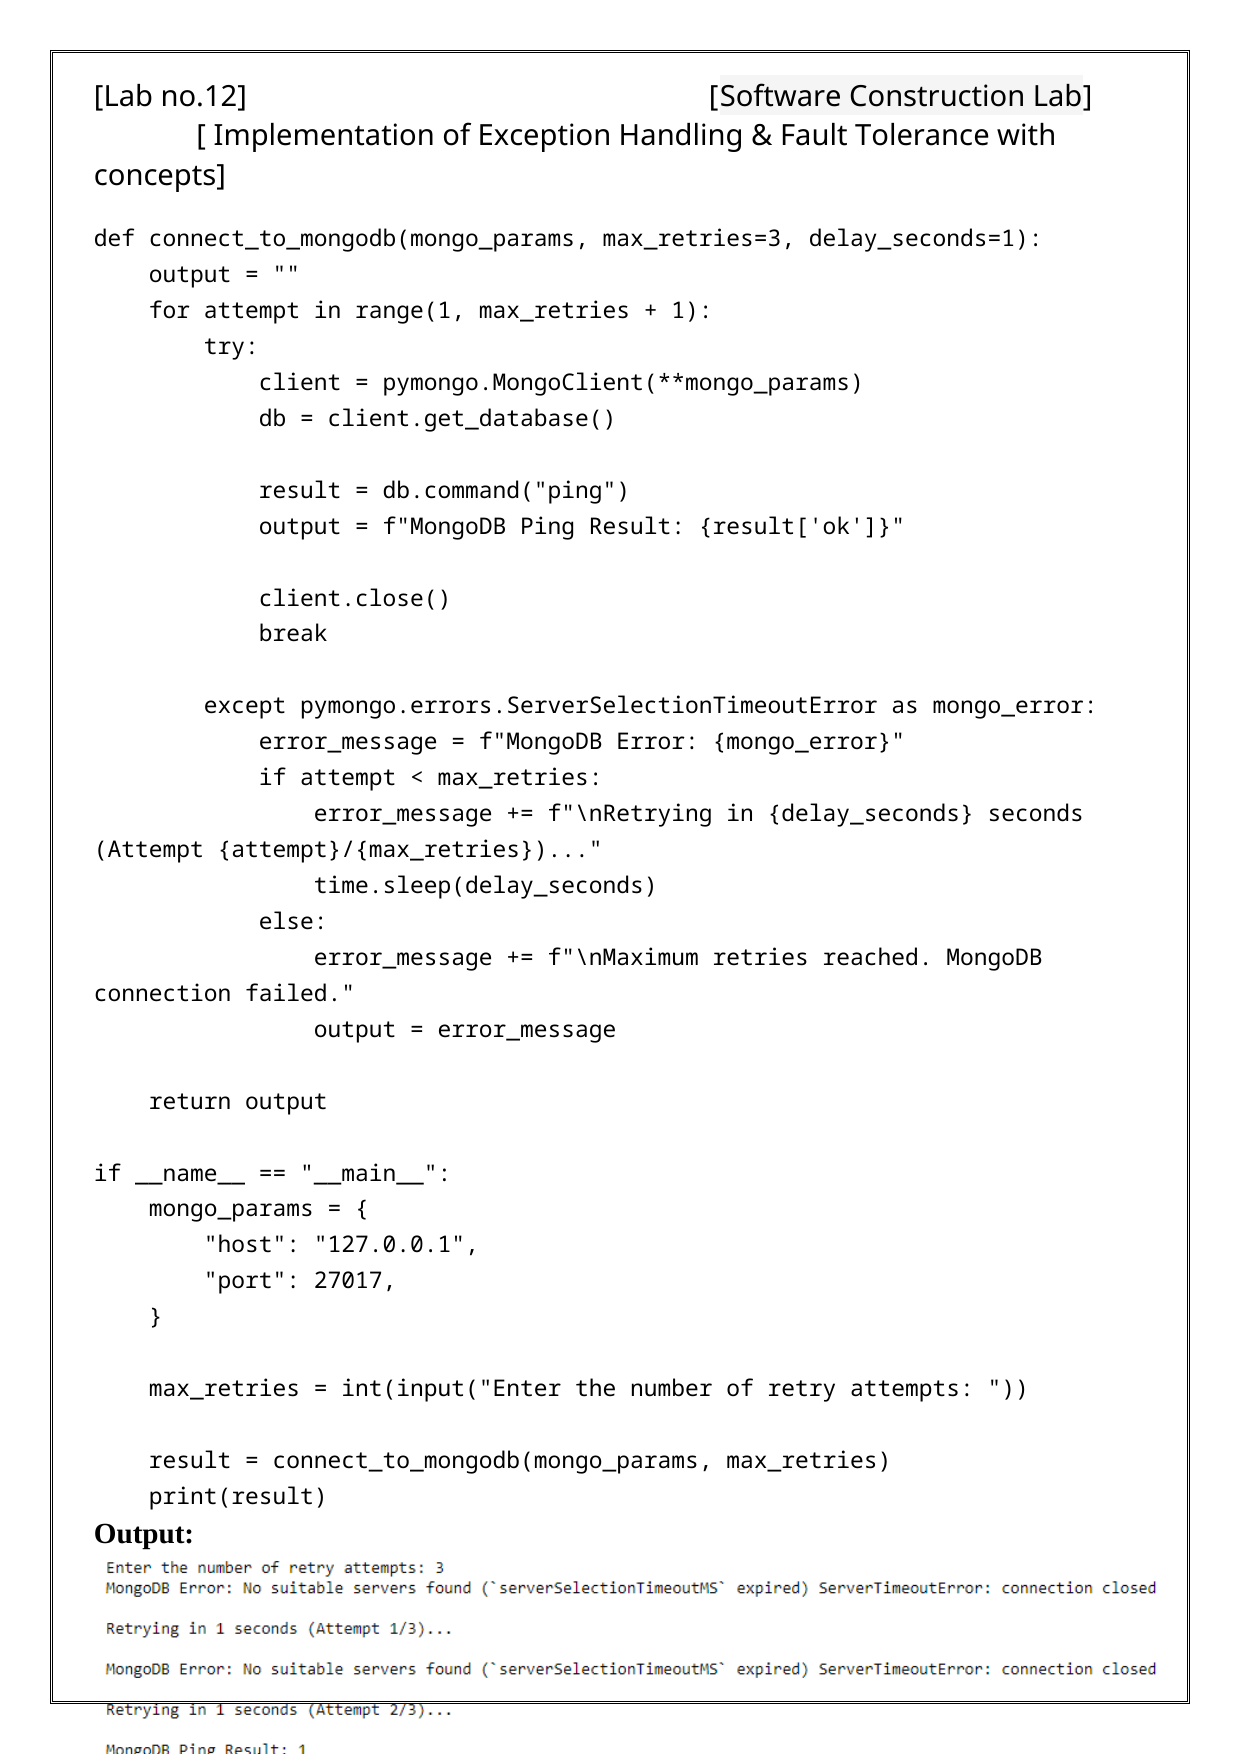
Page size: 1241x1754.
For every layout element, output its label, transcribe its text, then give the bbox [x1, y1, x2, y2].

text print(result) [94, 1480, 1165, 1511]
text client = pymongo.MongoClient(**mongo_params) [94, 366, 1165, 397]
text Output: [94, 1516, 1165, 1549]
text else: [94, 905, 1165, 936]
text def connect_to_mongodb(mongo_params, max_retries=3, delay_seconds=1): [94, 222, 1165, 253]
text time.sleep(delay_seconds) [94, 869, 1165, 900]
text error_message = f"MongoDB Error: {mongo_error}" [94, 725, 1165, 756]
text error_message += f"\nMaximum retries reached. MongoDB connection failed." [94, 941, 1165, 1008]
text client.close() [94, 581, 1165, 613]
text output = "" [94, 258, 1165, 289]
text try: [94, 330, 1165, 361]
text error_message += f"\nRetrying in {delay_seconds} seconds (Attempt {attempt}/{max_retries})..." [94, 797, 1165, 864]
text max_retries = int(input("Enter the number of retry attempts: ")) [94, 1372, 1165, 1403]
text result = db.command("ping") [94, 474, 1165, 505]
picture [93, 1554, 1166, 1701]
text mongo_params = { [94, 1192, 1165, 1224]
text output = error_message [94, 1013, 1165, 1044]
text for attempt in range(1, max_retries + 1): [94, 294, 1165, 325]
picture [93, 1704, 1166, 1754]
text break [94, 617, 1165, 649]
text db = client.get_database() [94, 402, 1165, 433]
text "port": 27017, [94, 1264, 1165, 1296]
text return output [94, 1084, 1165, 1116]
text except pymongo.errors.ServerSelectionTimeoutError as mongo_error: [94, 689, 1165, 721]
text output = f"MongoDB Ping Result: {result['ok']}" [94, 509, 1165, 541]
text if attempt < max_retries: [94, 761, 1165, 792]
text } [94, 1300, 1165, 1331]
text if __name__ == "__main__": [94, 1156, 1165, 1188]
text "host": "127.0.0.1", [94, 1228, 1165, 1259]
text result = connect_to_mongodb(mongo_params, max_retries) [94, 1444, 1165, 1475]
